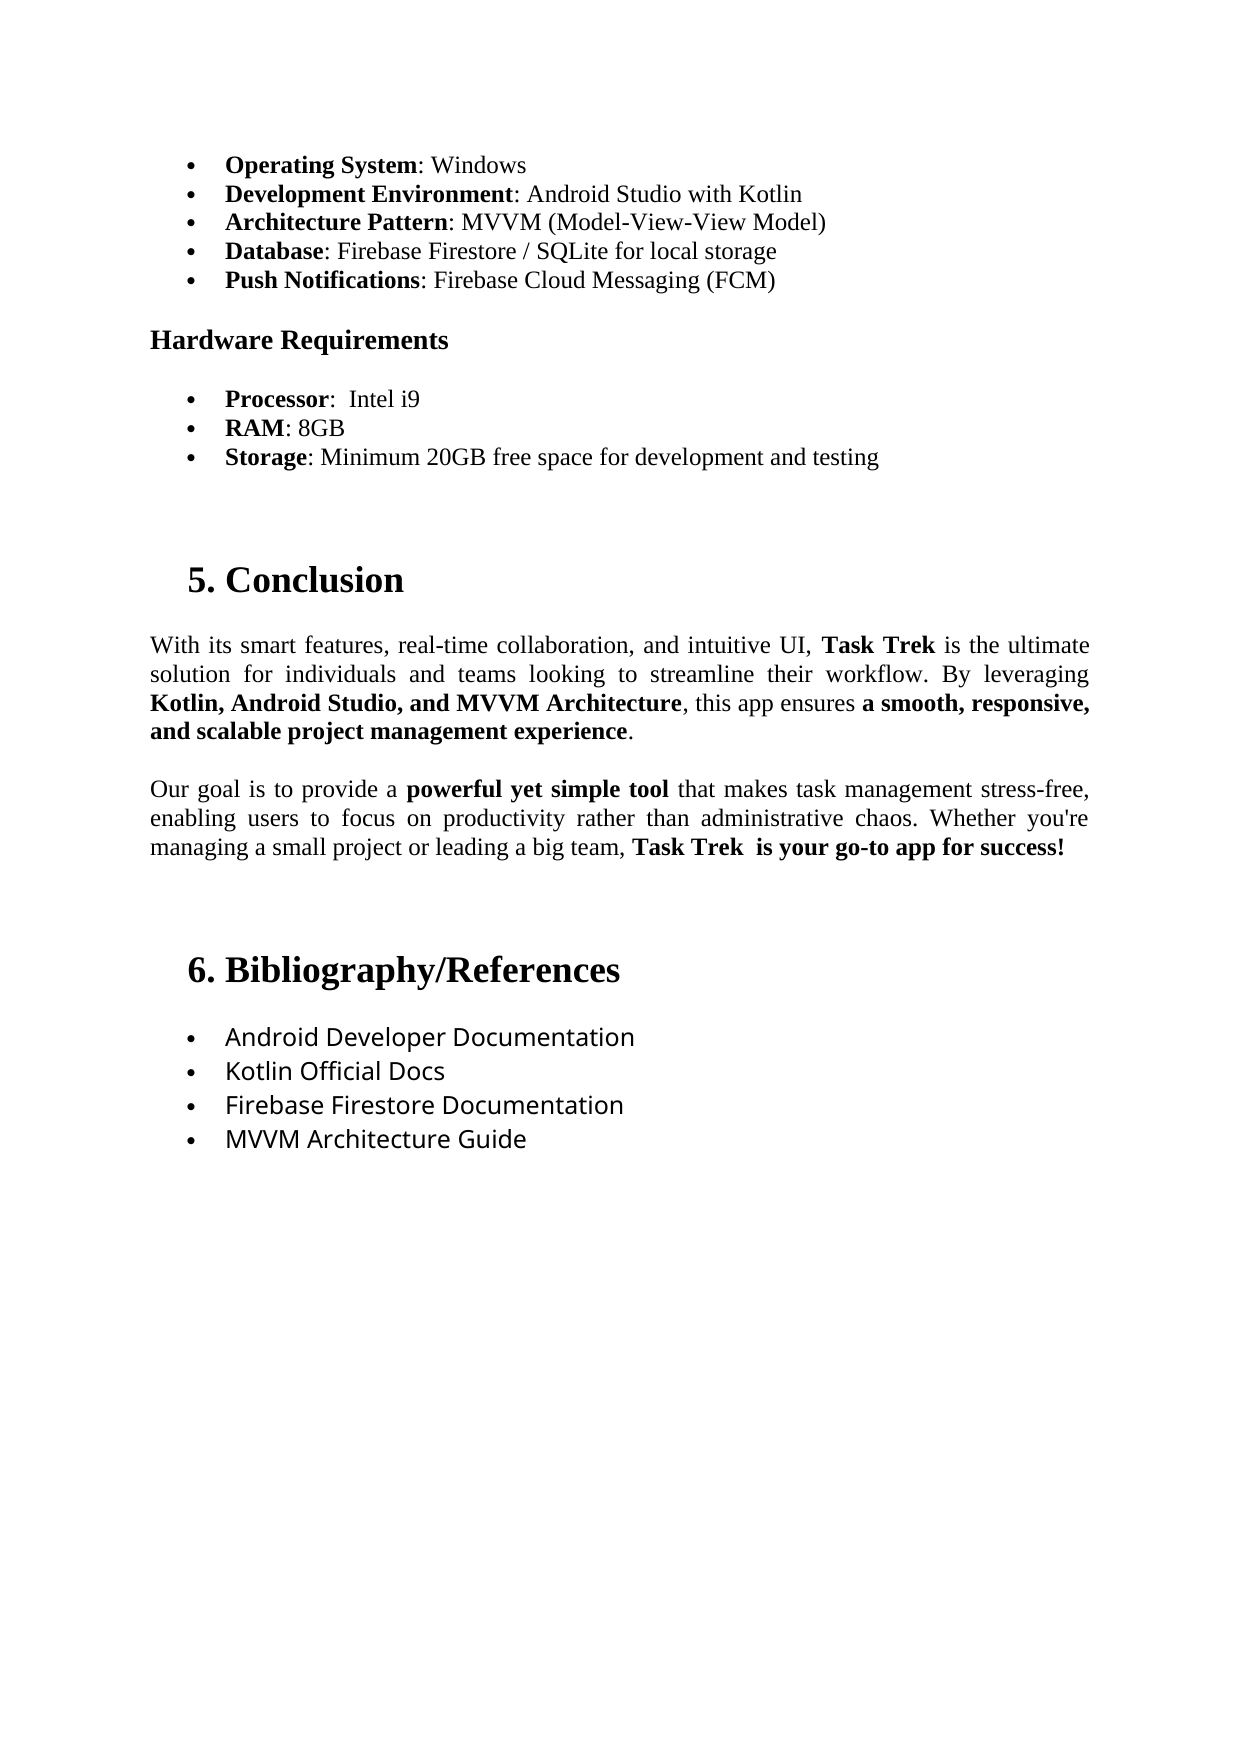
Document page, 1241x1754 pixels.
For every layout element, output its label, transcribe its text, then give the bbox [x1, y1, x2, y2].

list Operating System: Windows [187, 150, 1090, 179]
list Bibliography/References [187, 948, 1090, 991]
list Firebase Firestore Documentation [187, 1088, 1090, 1122]
list Architecture Pattern: MVVM (Model-View-View Model) [187, 207, 1090, 236]
list Push Notifications: Firebase Cloud Messaging (FCM) [187, 265, 1090, 294]
list Conclusion [187, 558, 1090, 601]
list RAM: 8GB [187, 413, 1090, 442]
list Processor: Intel i9 [187, 384, 1090, 413]
list Kotlin Official Docs [187, 1054, 1090, 1088]
list Storage: Minimum 20GB free space for development and testing [187, 442, 1090, 471]
text Hardware Requirements [150, 323, 1090, 355]
list Database: Firebase Firestore / SQLite for local storage [187, 236, 1090, 265]
text Our goal is to provide a powerful yet simple tool that makes task management stress-free, enabling users to focus on productivity rather than administrative chaos. Whether you're managing a small project or leading a big team, Task Trek is your go-to app for success! [150, 774, 1090, 861]
list Android Developer Documentation [187, 1020, 1090, 1054]
list Development Environment: Android Studio with Kotlin [187, 179, 1090, 207]
text With its smart features, real-time collaboration, and intuitive UI, Task Trek is the ultimate solution for individuals and teams looking to streamline their workflow. By leveraging Kotlin, Android Studio, and MVVM Architecture, this app ensures a smooth, responsive, and scalable project management experience. [150, 630, 1090, 745]
list MVVM Architecture Guide [187, 1122, 1090, 1156]
